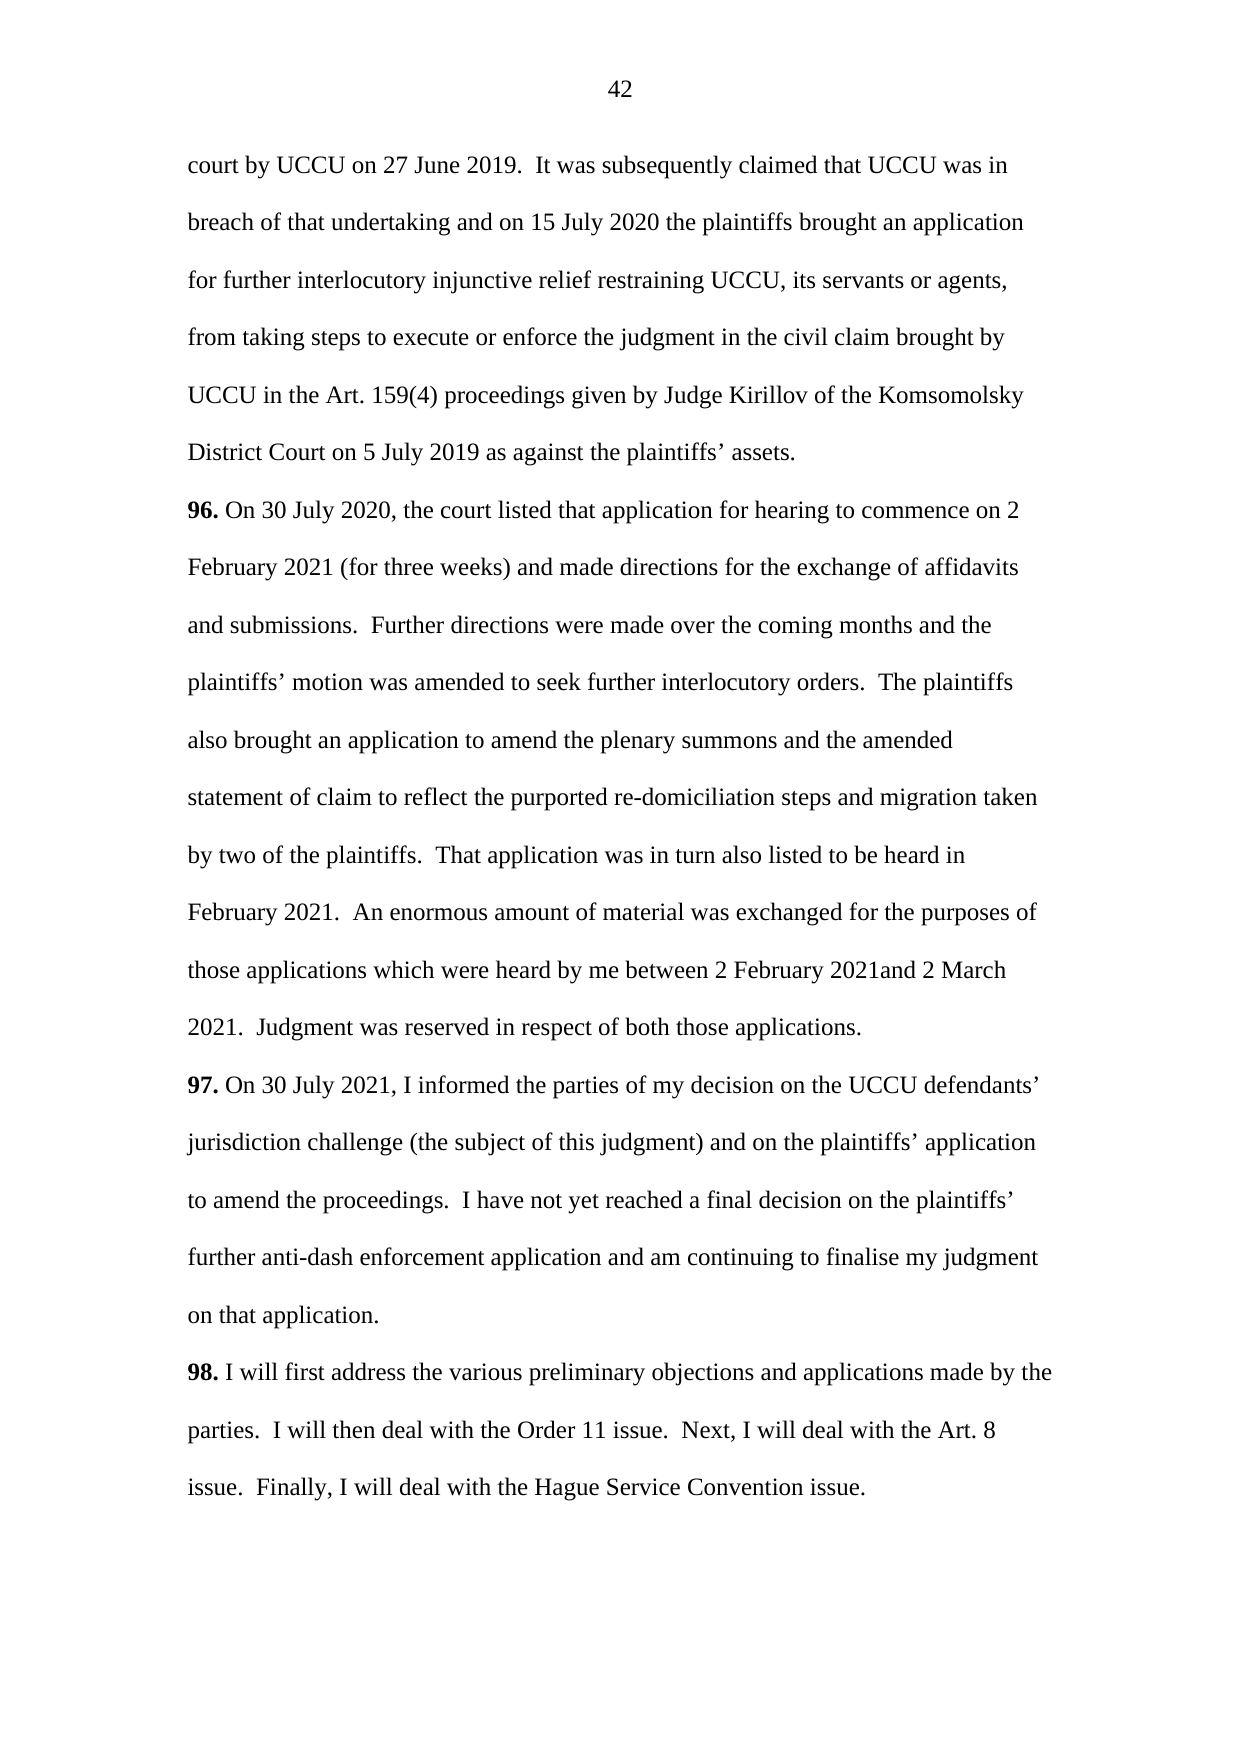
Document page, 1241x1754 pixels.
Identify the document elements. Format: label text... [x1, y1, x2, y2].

list On 30 July 2020, the court listed that application for hearing to commence on 2 February 2021 (for three weeks) and made directions for the exchange of affidavits and submissions. Further directions were made over the coming months and the plaintiffs’ motion was amended to seek further interlocutory orders. The plaintiffs also brought an application to amend the plenary summons and the amended statement of claim to reflect the purported re-domiciliation steps and migration taken by two of the plaintiffs. That application was in turn also listed to be heard in February 2021. An enormous amount of material was exchanged for the purposes of those applications which were heard by me between 2 February 2021and 2 March 2021. Judgment was reserved in respect of both those applications. [187, 495, 1053, 1041]
list I will first address the various preliminary objections and applications made by the parties. I will then deal with the Order 11 issue. Next, I will deal with the Art. 8 issue. Finally, I will deal with the Hague Service Convention issue. [187, 1357, 1053, 1501]
list On 30 July 2021, I informed the parties of my decision on the UCCU defendants’ jurisdiction challenge (the subject of this judgment) and on the plaintiffs’ application to amend the proceedings. I have not yet reached a final decision on the plaintiffs’ further anti-dash enforcement application and am continuing to finalise my judgment on that application. [187, 1070, 1053, 1329]
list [187, 150, 1053, 466]
